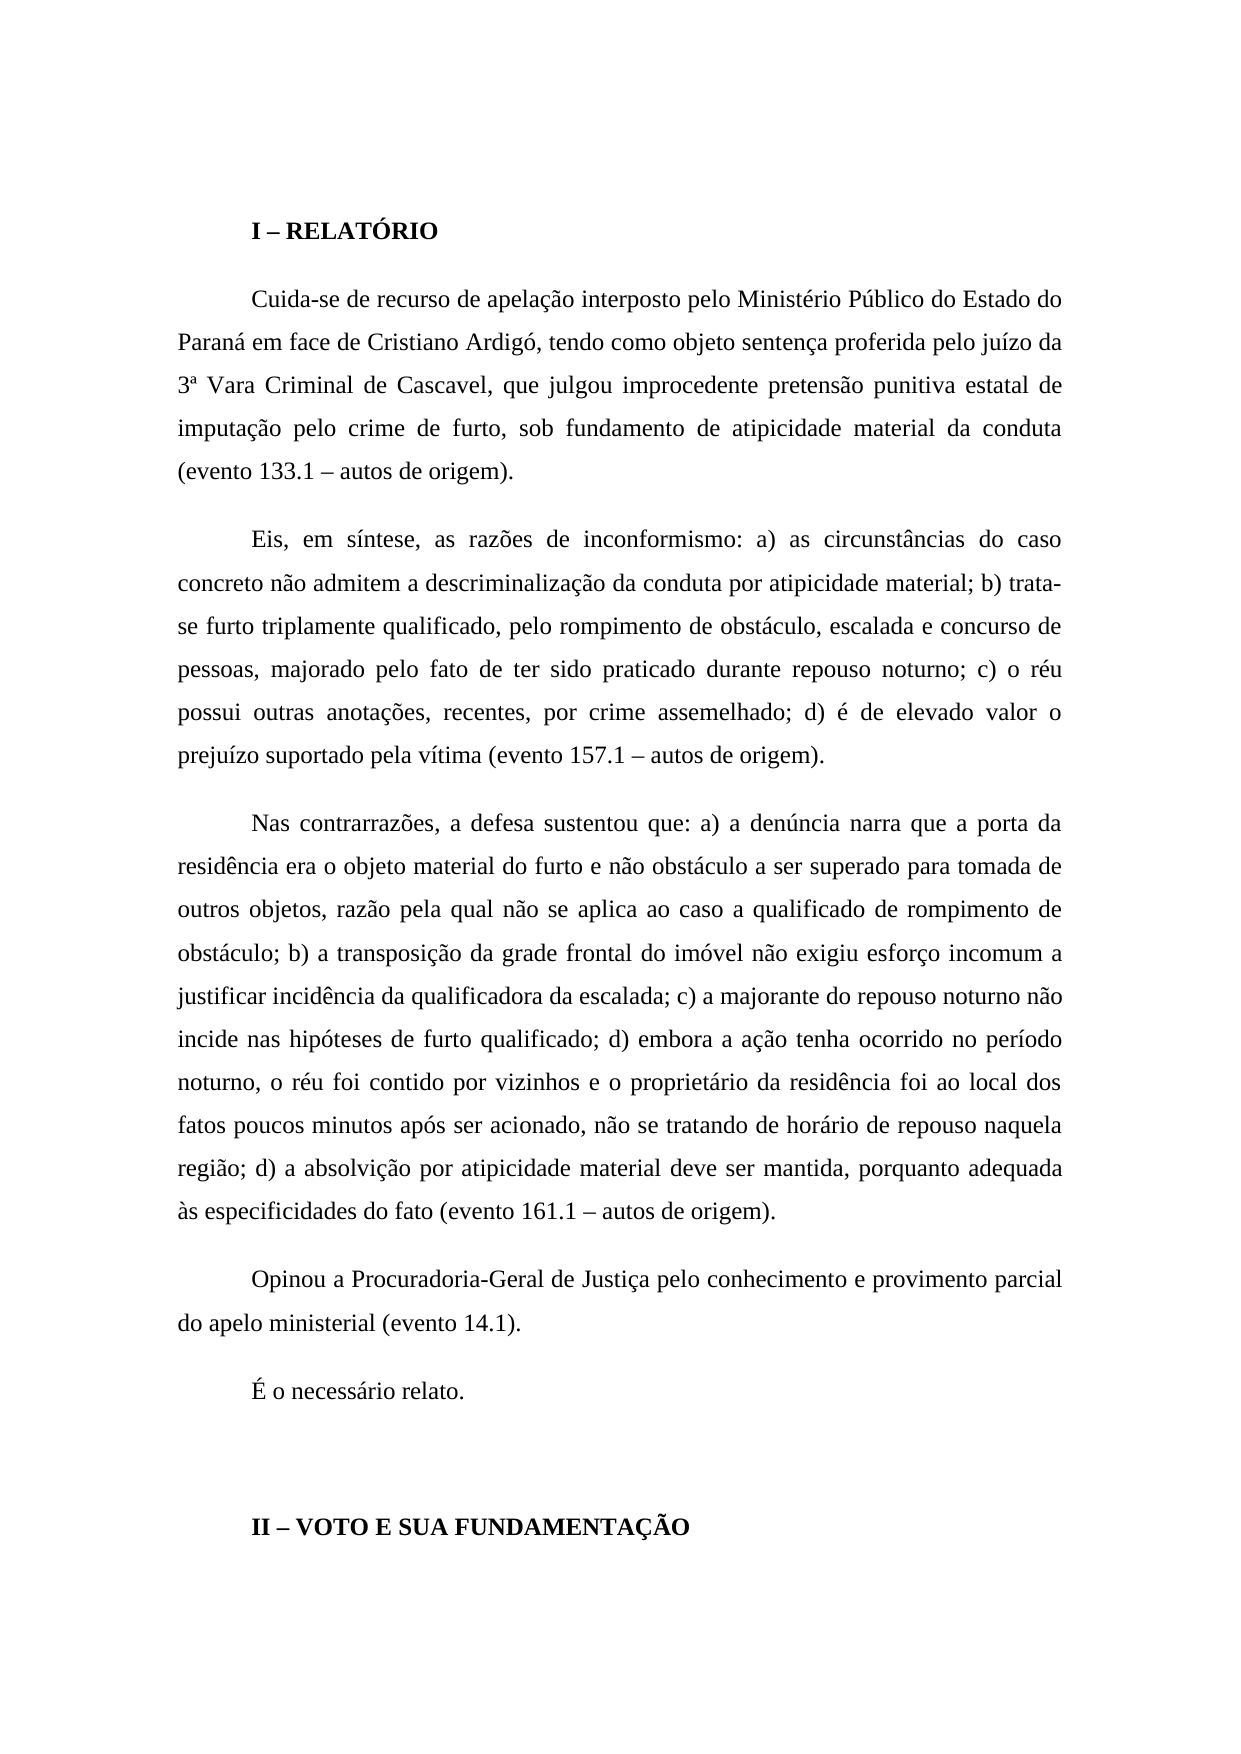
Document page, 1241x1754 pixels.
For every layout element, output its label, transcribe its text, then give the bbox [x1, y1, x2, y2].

list I – RELATÓRIO [177, 216, 1063, 244]
list II – VOTO E SUA FUNDAMENTAÇÃO [177, 1512, 1063, 1541]
list Cuida-se de recurso de apelação interposto pelo Ministério Público do Estado do Paraná em face de Cristiano Ardigó, tendo como objeto sentença proferida pelo juízo da 3ª Vara Criminal de Cascavel, que julgou improcedente pretensão punitiva estatal de imputação pelo crime de furto, sob fundamento de atipicidade material da conduta (evento 133.1 – autos de origem). [177, 284, 1063, 485]
list Eis, em síntese, as razões de inconformismo: a) as circunstâncias do caso concreto não admitem a descriminalização da conduta por atipicidade material; b) trata-se furto triplamente qualificado, pelo rompimento de obstáculo, escalada e concurso de pessoas, majorado pelo fato de ter sido praticado durante repouso noturno; c) o réu possui outras anotações, recentes, por crime assemelhado; d) é de elevado valor o prejuízo suportado pela vítima (evento 157.1 – autos de origem). [177, 524, 1063, 769]
list É o necessário relato. [177, 1376, 1063, 1404]
list Opinou a Procuradoria-Geral de Justiça pelo conhecimento e provimento parcial do apelo ministerial (evento 14.1). [177, 1264, 1063, 1336]
list Nas contrarrazões, a defesa sustentou que: a) a denúncia narra que a porta da residência era o objeto material do furto e não obstáculo a ser superado para tomada de outros objetos, razão pela qual não se aplica ao caso a qualificado de rompimento de obstáculo; b) a transposição da grade frontal do imóvel não exigiu esforço incomum a justificar incidência da qualificadora da escalada; c) a majorante do repouso noturno não incide nas hipóteses de furto qualificado; d) embora a ação tenha ocorrido no período noturno, o réu foi contido por vizinhos e o proprietário da residência foi ao local dos fatos poucos minutos após ser acionado, não se tratando de horário de repouso naquela região; d) a absolvição por atipicidade material deve ser mantida, porquanto adequada às especificidades do fato (evento 161.1 – autos de origem). [177, 808, 1063, 1225]
